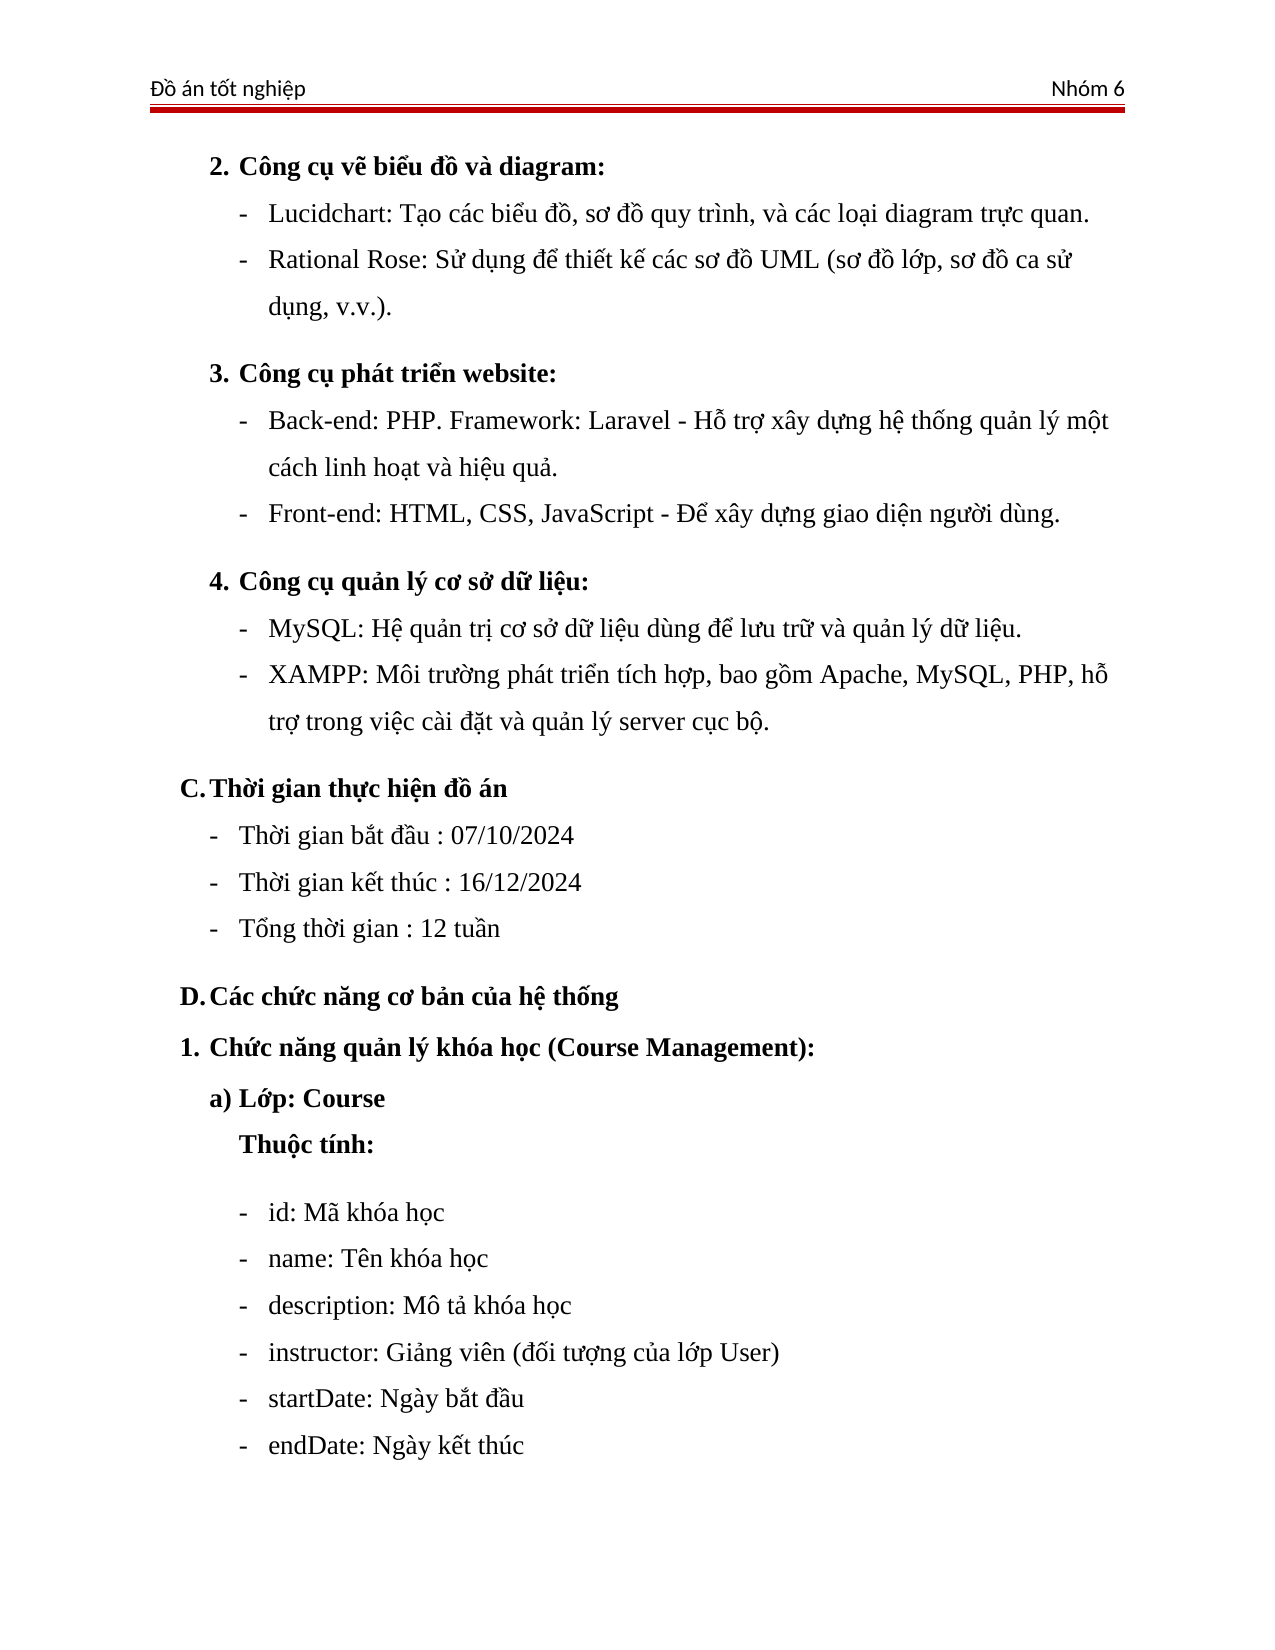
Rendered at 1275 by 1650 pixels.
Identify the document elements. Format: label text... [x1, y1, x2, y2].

list id: Mã khóa học [239, 1196, 1125, 1227]
list Tổng thời gian : 12 tuần [209, 912, 1125, 944]
list Thời gian kết thúc : 16/12/2024 [209, 866, 1125, 897]
list Rational Rose: Sử dụng để thiết kế các sơ đồ UML (sơ đồ lớp, sơ đồ ca sử dụng, v.v.). [239, 243, 1125, 321]
subtitle Công cụ quản lý cơ sở dữ liệu: [209, 565, 1125, 596]
list XAMPP: Môi trường phát triển tích hợp, bao gồm Apache, MySQL, PHP, hỗ trợ trong việc cài đặt và quản lý server cục bộ. [239, 658, 1125, 736]
list Thời gian bắt đầu : 07/10/2024 [209, 819, 1125, 850]
list Lucidchart: Tạo các biểu đồ, sơ đồ quy trình, và các loại diagram trực quan. [239, 197, 1125, 228]
list name: Tên khóa học [239, 1242, 1125, 1274]
list Back-end: PHP. Framework: Laravel - Hỗ trợ xây dựng hệ thống quản lý một cách linh hoạt và hiệu quả. [239, 404, 1125, 482]
list description: Mô tả khóa học [239, 1289, 1125, 1320]
list startDate: Ngày bắt đầu [239, 1382, 1125, 1414]
subtitle Thời gian thực hiện đồ án [179, 772, 1125, 804]
list Front-end: HTML, CSS, JavaScript - Để xây dựng giao diện người dùng. [239, 497, 1125, 529]
subtitle Chức năng quản lý khóa học (Course Management): [179, 1031, 1125, 1062]
list MySQL: Hệ quản trị cơ sở dữ liệu dùng để lưu trữ và quản lý dữ liệu. [239, 612, 1125, 643]
subtitle Công cụ vẽ biểu đồ và diagram: [209, 150, 1125, 181]
list instructor: Giảng viên (đối tượng của lớp User) [239, 1336, 1125, 1367]
subtitle Lớp: Course [209, 1082, 1125, 1113]
text Thuộc tính: [239, 1128, 1125, 1159]
subtitle Các chức năng cơ bản của hệ thống [179, 980, 1125, 1011]
subtitle Công cụ phát triển website: [209, 357, 1125, 389]
list endDate: Ngày kết thúc [239, 1429, 1125, 1460]
